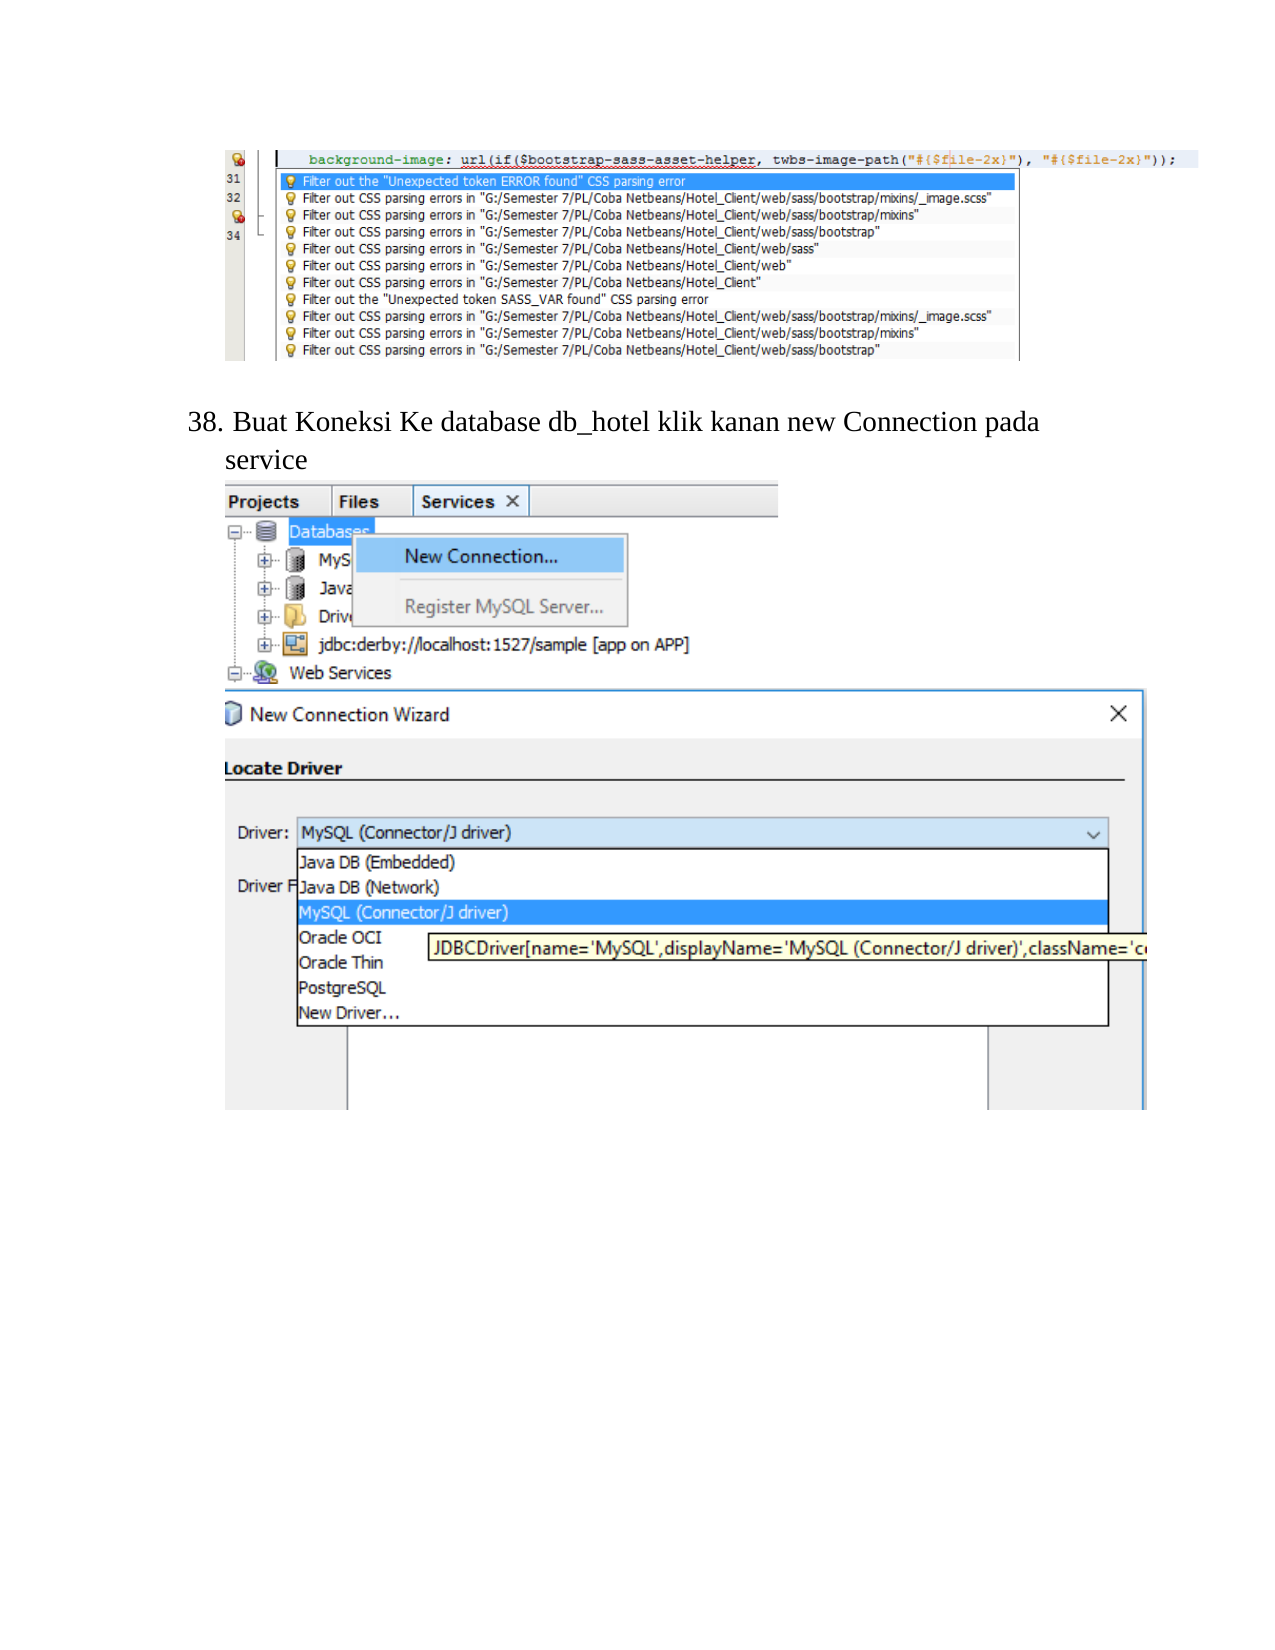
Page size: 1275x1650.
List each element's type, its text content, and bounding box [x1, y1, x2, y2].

picture [225, 150, 1199, 361]
picture [225, 688, 1147, 1110]
list Buat Koneksi Ke database db_hotel klik kanan new Connection pada service [187, 404, 1125, 476]
picture [225, 480, 779, 684]
